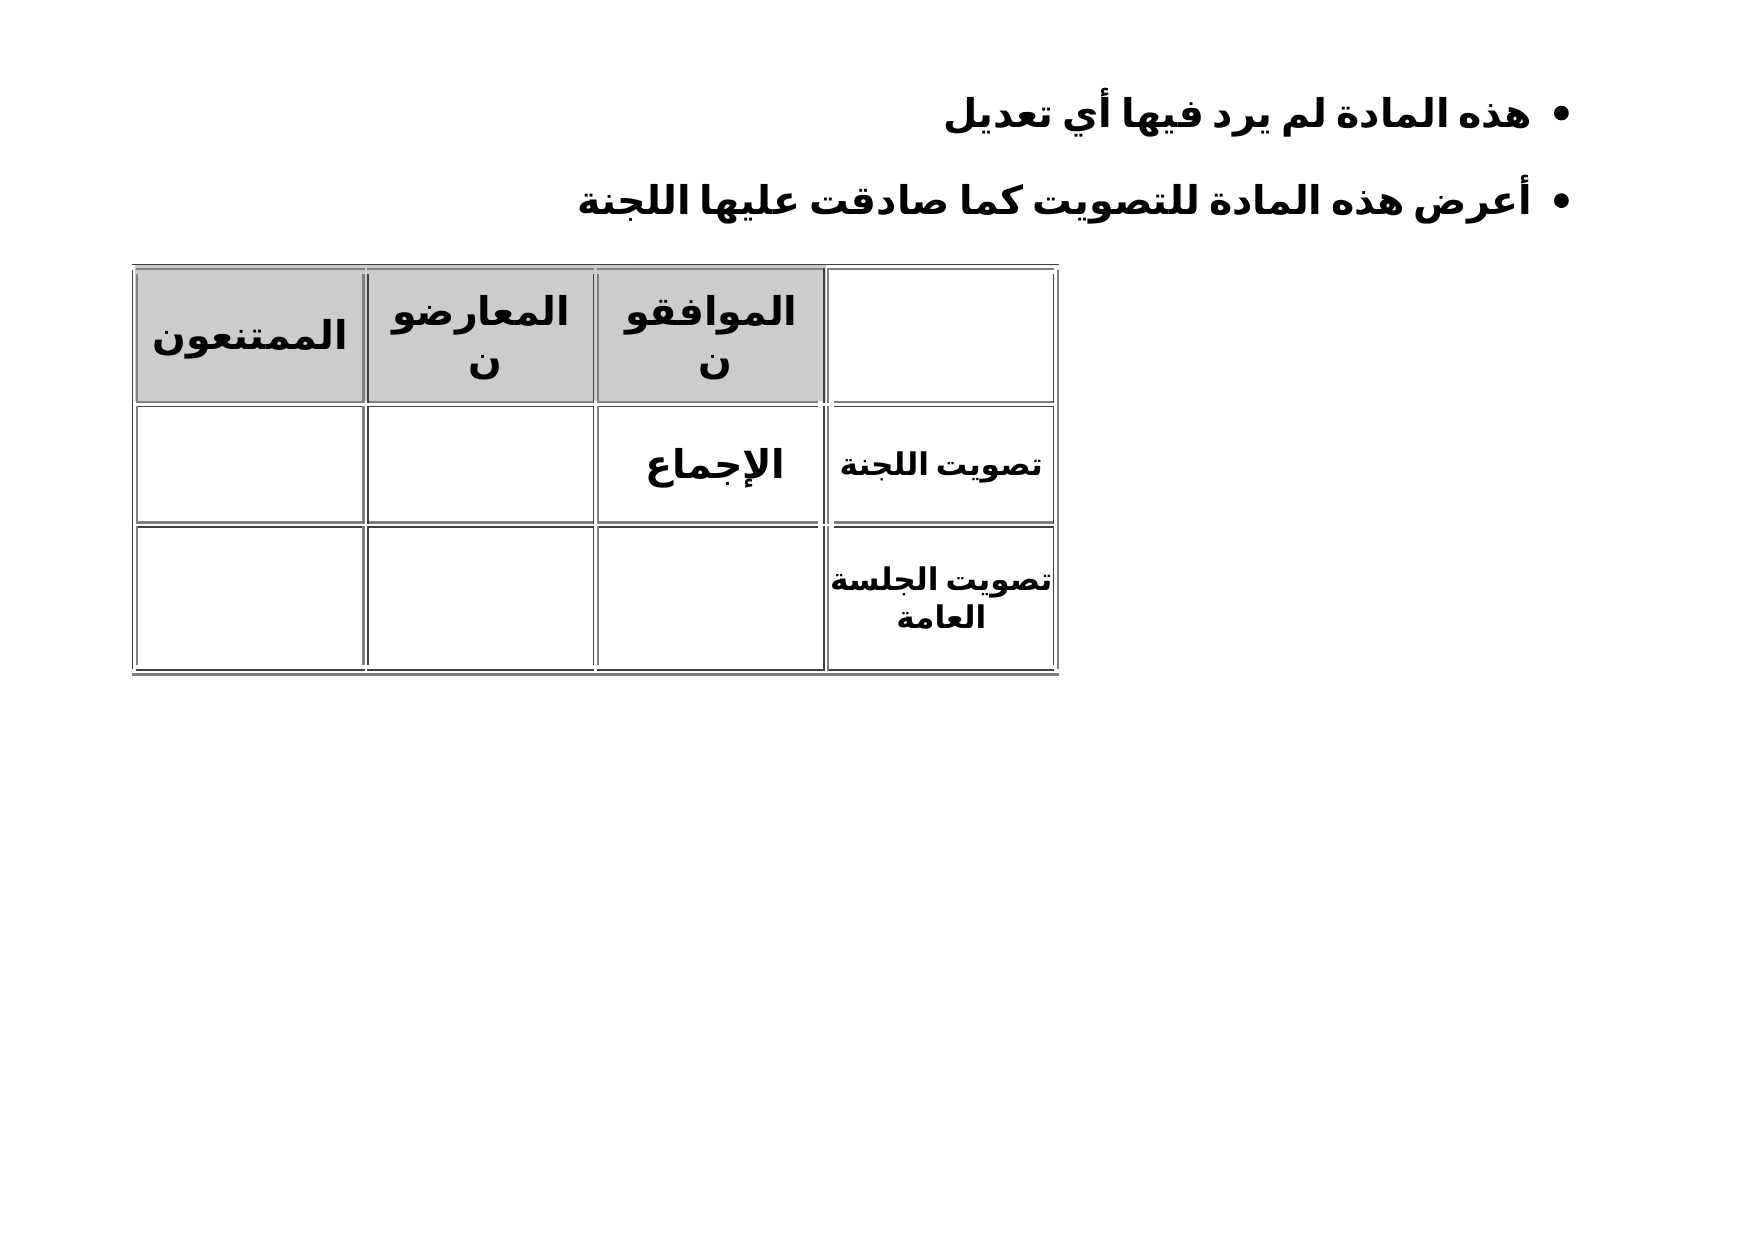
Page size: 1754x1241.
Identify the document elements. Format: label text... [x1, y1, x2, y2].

table_header [826, 265, 1056, 401]
table_cell تصويت اللجنة [826, 401, 1056, 521]
table_header المعارضون [366, 265, 596, 401]
table_cell [596, 521, 826, 669]
table_cell [366, 401, 596, 521]
table_cell تصويت الجلسة العامة [826, 521, 1056, 669]
table_cell [366, 521, 596, 669]
table_header الممتنعون [135, 265, 366, 401]
table_cell [135, 521, 366, 669]
table_cell [135, 401, 366, 521]
list هذه المادة لم يرد فيها أي تعديل [135, 89, 1555, 137]
table_header الموافقون [596, 265, 826, 401]
table_cell الإجماع [596, 401, 826, 521]
list أعرض هذه المادة للتصويت كما صادقت عليها اللجنة [135, 176, 1555, 224]
